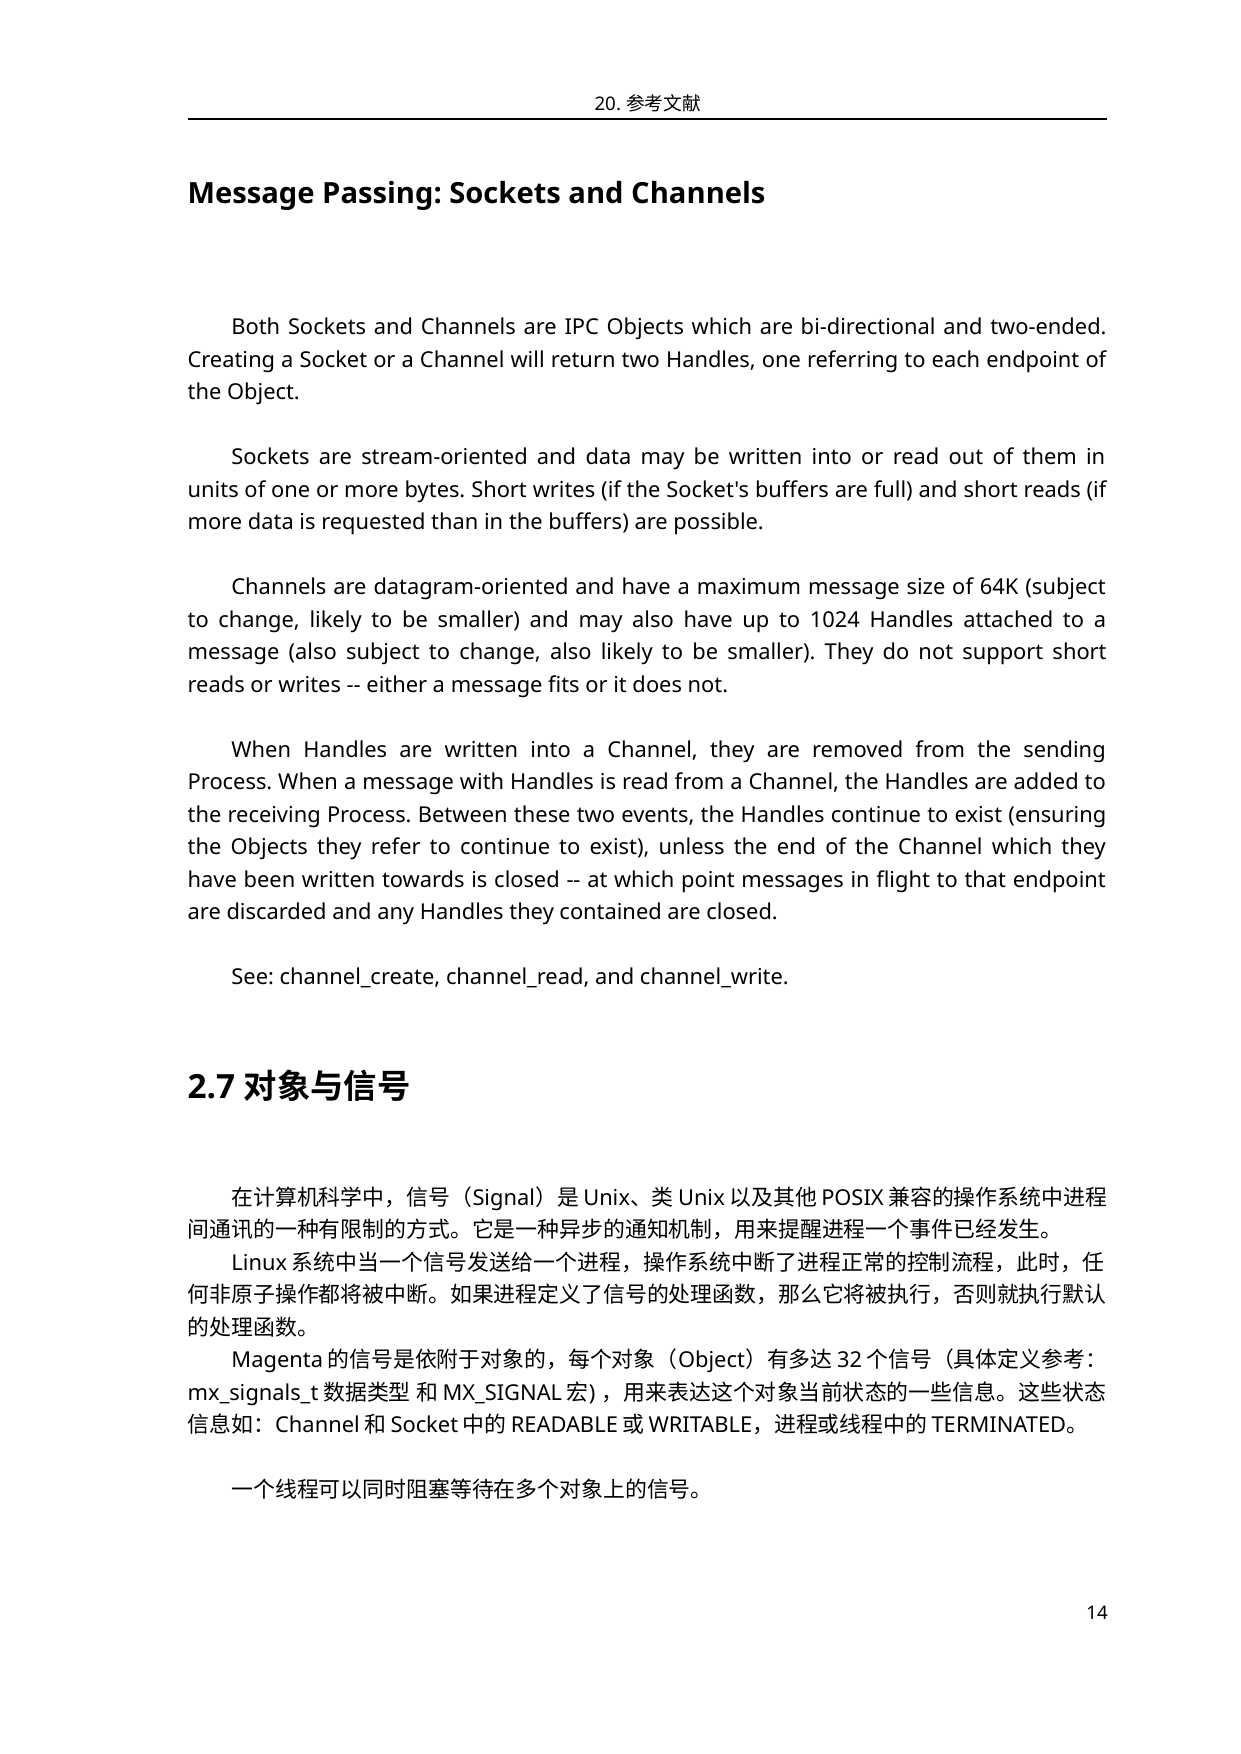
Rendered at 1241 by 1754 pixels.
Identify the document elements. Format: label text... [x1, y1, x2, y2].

text When Handles are written into a Channel, they are removed from the sending Process. When a message with Handles is read from a Channel, the Handles are added to the receiving Process. Between these two events, the Handles continue to exist (ensuring the Objects they refer to continue to exist), unless the end of the Channel which they have been written towards is closed -- at which point messages in flight to that endpoint are discarded and any Handles they contained are closed. [187, 732, 1107, 927]
text Magenta的信号是依附于对象的，每个对象（Object）有多达32个信号（具体定义参考： mx_signals_t数据类型 和MX_SIGNAL宏) ，用来表达这个对象当前状态的一些信息。这些状态信息如：Channel和Socket中的READABLE或WRITABLE，进程或线程中的TERMINATED。 [187, 1342, 1107, 1439]
text Both Sockets and Channels are IPC Objects which are bi-directional and two-ended. Creating a Socket or a Channel will return two Handles, one referring to each endpoint of the Object. [187, 310, 1107, 407]
subtitle 对象与信号 [187, 1052, 1107, 1117]
text 一个线程可以同时阻塞等待在多个对象上的信号。 [187, 1472, 1107, 1504]
text Sockets are stream-oriented and data may be written into or read out of them in units of one or more bytes. Short writes (if the Socket's buffers are full) and short reads (if more data is requested than in the buffers) are possible. [187, 440, 1107, 537]
text Linux系统中当一个信号发送给一个进程，操作系统中断了进程正常的控制流程，此时，任何非原子操作都将被中断。如果进程定义了信号的处理函数，那么它将被执行，否则就执行默认的处理函数。 [187, 1244, 1107, 1342]
text Channels are datagram-oriented and have a maximum message size of 64K (subject to change, likely to be smaller) and may also have up to 1024 Handles attached to a message (also subject to change, also likely to be smaller). They do not support short reads or writes -- either a message fits or it does not. [187, 570, 1107, 700]
subtitle Message Passing: Sockets and Channels [187, 160, 1107, 225]
text 在计算机科学中，信号（Signal）是Unix、类Unix以及其他POSIX兼容的操作系统中进程间通讯的一种有限制的方式。它是一种异步的通知机制，用来提醒进程一个事件已经发生。 [187, 1179, 1107, 1244]
text See: channel_create, channel_read, and channel_write. [187, 960, 1107, 992]
